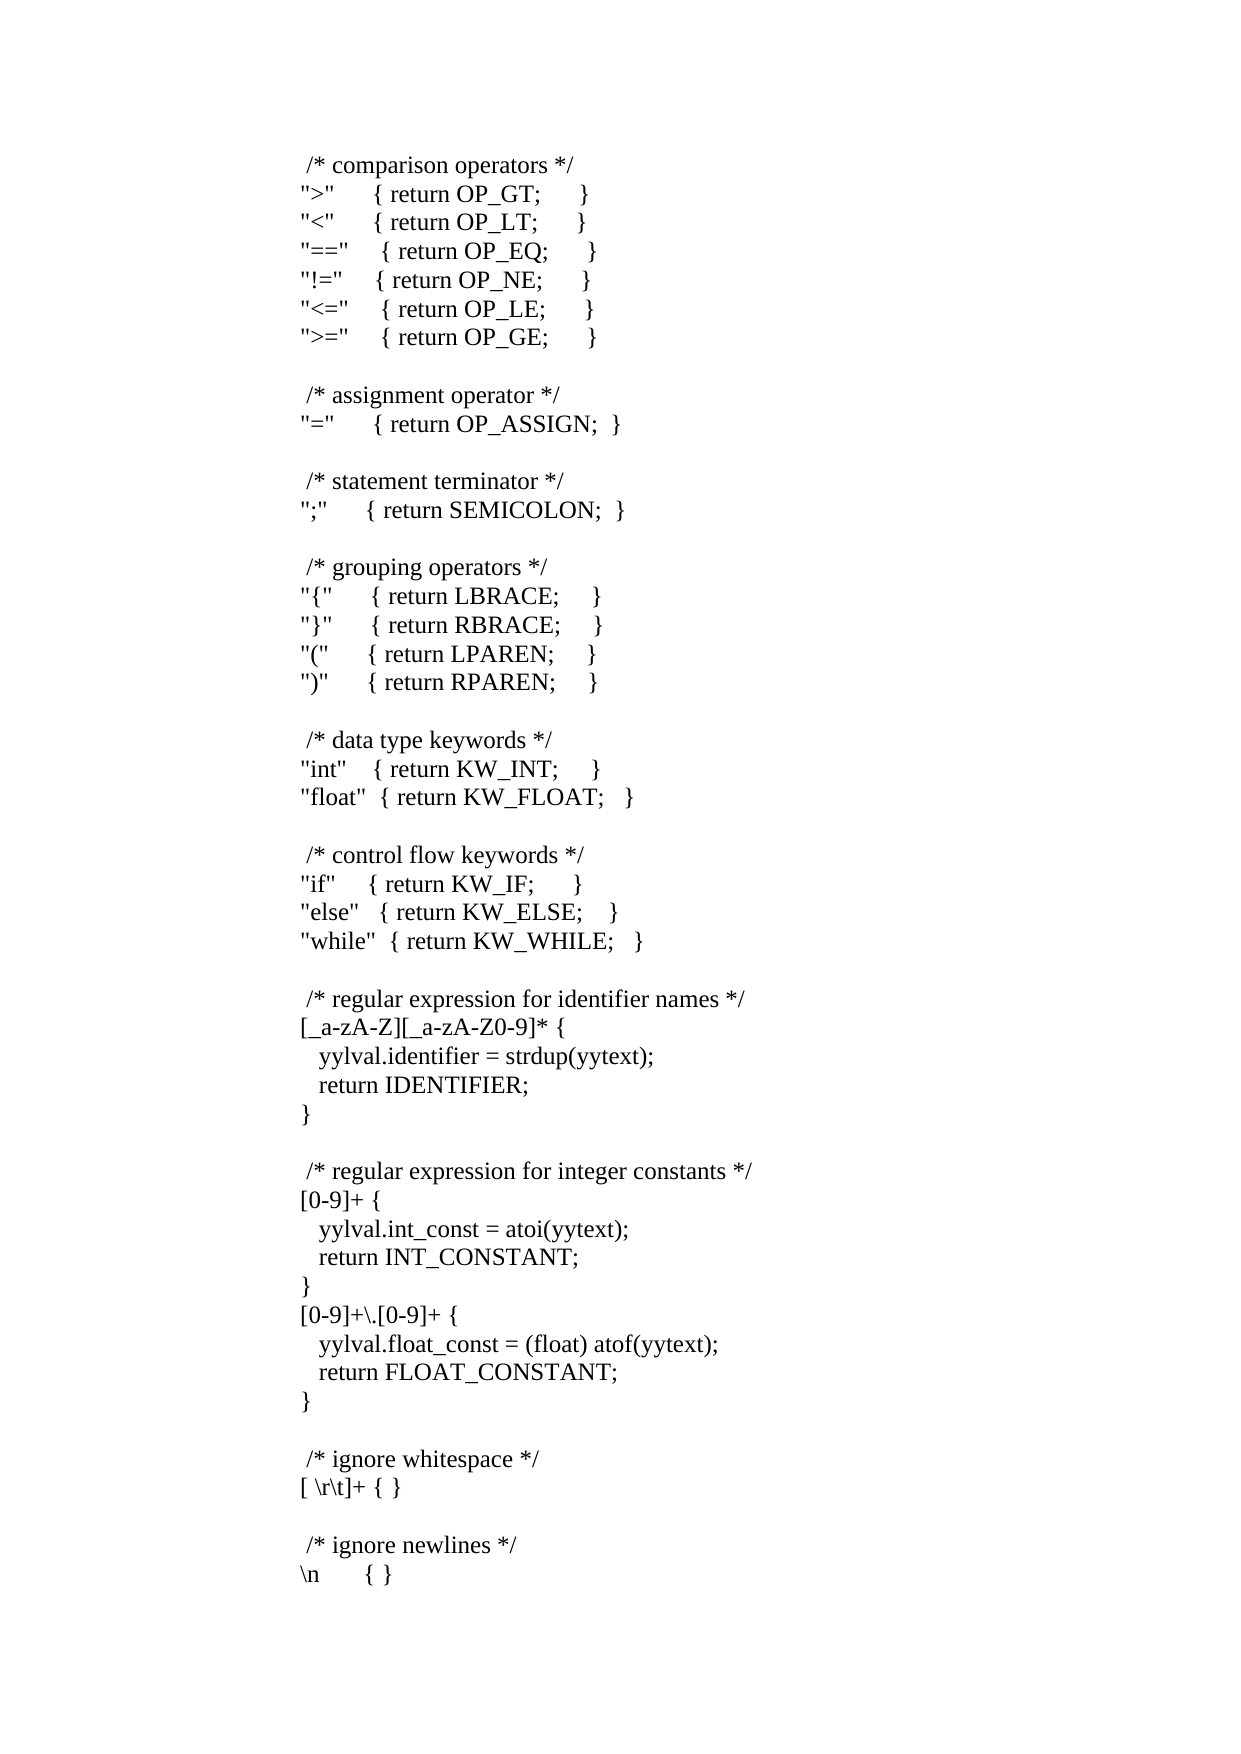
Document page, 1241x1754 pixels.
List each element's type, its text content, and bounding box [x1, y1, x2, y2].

text } [300, 1099, 1090, 1127]
text yylval.identifier = strdup(yytext); [300, 1041, 1090, 1070]
text "else" { return KW_ELSE; } [300, 897, 1090, 926]
text [_a-zA-Z][_a-zA-Z0-9]* { [300, 1012, 1090, 1041]
text "int" { return KW_INT; } [300, 754, 1090, 782]
text "=" { return OP_ASSIGN; } [300, 409, 1090, 437]
text [ \r\t]+ { } [300, 1472, 1090, 1501]
text ">" { return OP_GT; } [300, 179, 1090, 207]
text ")" { return RPAREN; } [300, 667, 1090, 696]
text ";" { return SEMICOLON; } [300, 495, 1090, 524]
text ">=" { return OP_GE; } [300, 322, 1090, 351]
text /* regular expression for integer constants */ [300, 1156, 1090, 1185]
text /* comparison operators */ [300, 150, 1090, 179]
text "while" { return KW_WHILE; } [300, 926, 1090, 955]
text /* statement terminator */ [300, 466, 1090, 495]
text "==" { return OP_EQ; } [300, 236, 1090, 265]
text return IDENTIFIER; [300, 1070, 1090, 1099]
text /* ignore newlines */ [300, 1530, 1090, 1559]
text "if" { return KW_IF; } [300, 869, 1090, 897]
text "(" { return LPAREN; } [300, 639, 1090, 667]
text /* grouping operators */ [300, 552, 1090, 581]
text "float" { return KW_FLOAT; } [300, 782, 1090, 811]
text "{" { return LBRACE; } [300, 581, 1090, 610]
text } [300, 1271, 1090, 1300]
text "<" { return OP_LT; } [300, 207, 1090, 236]
text /* data type keywords */ [300, 725, 1090, 754]
text yylval.float_const = (float) atof(yytext); [300, 1329, 1090, 1357]
text return INT_CONSTANT; [300, 1242, 1090, 1271]
text } [300, 1386, 1090, 1415]
text /* ignore whitespace */ [300, 1444, 1090, 1472]
text [0-9]+\.[0-9]+ { [300, 1300, 1090, 1329]
text /* assignment operator */ [300, 380, 1090, 409]
text [0-9]+ { [300, 1185, 1090, 1214]
text yylval.int_const = atoi(yytext); [300, 1214, 1090, 1242]
text \n { } [300, 1559, 1090, 1587]
text "!=" { return OP_NE; } [300, 265, 1090, 294]
text /* regular expression for identifier names */ [300, 984, 1090, 1012]
text /* control flow keywords */ [300, 840, 1090, 869]
text "<=" { return OP_LE; } [300, 294, 1090, 322]
text return FLOAT_CONSTANT; [300, 1357, 1090, 1386]
text "}" { return RBRACE; } [300, 610, 1090, 639]
